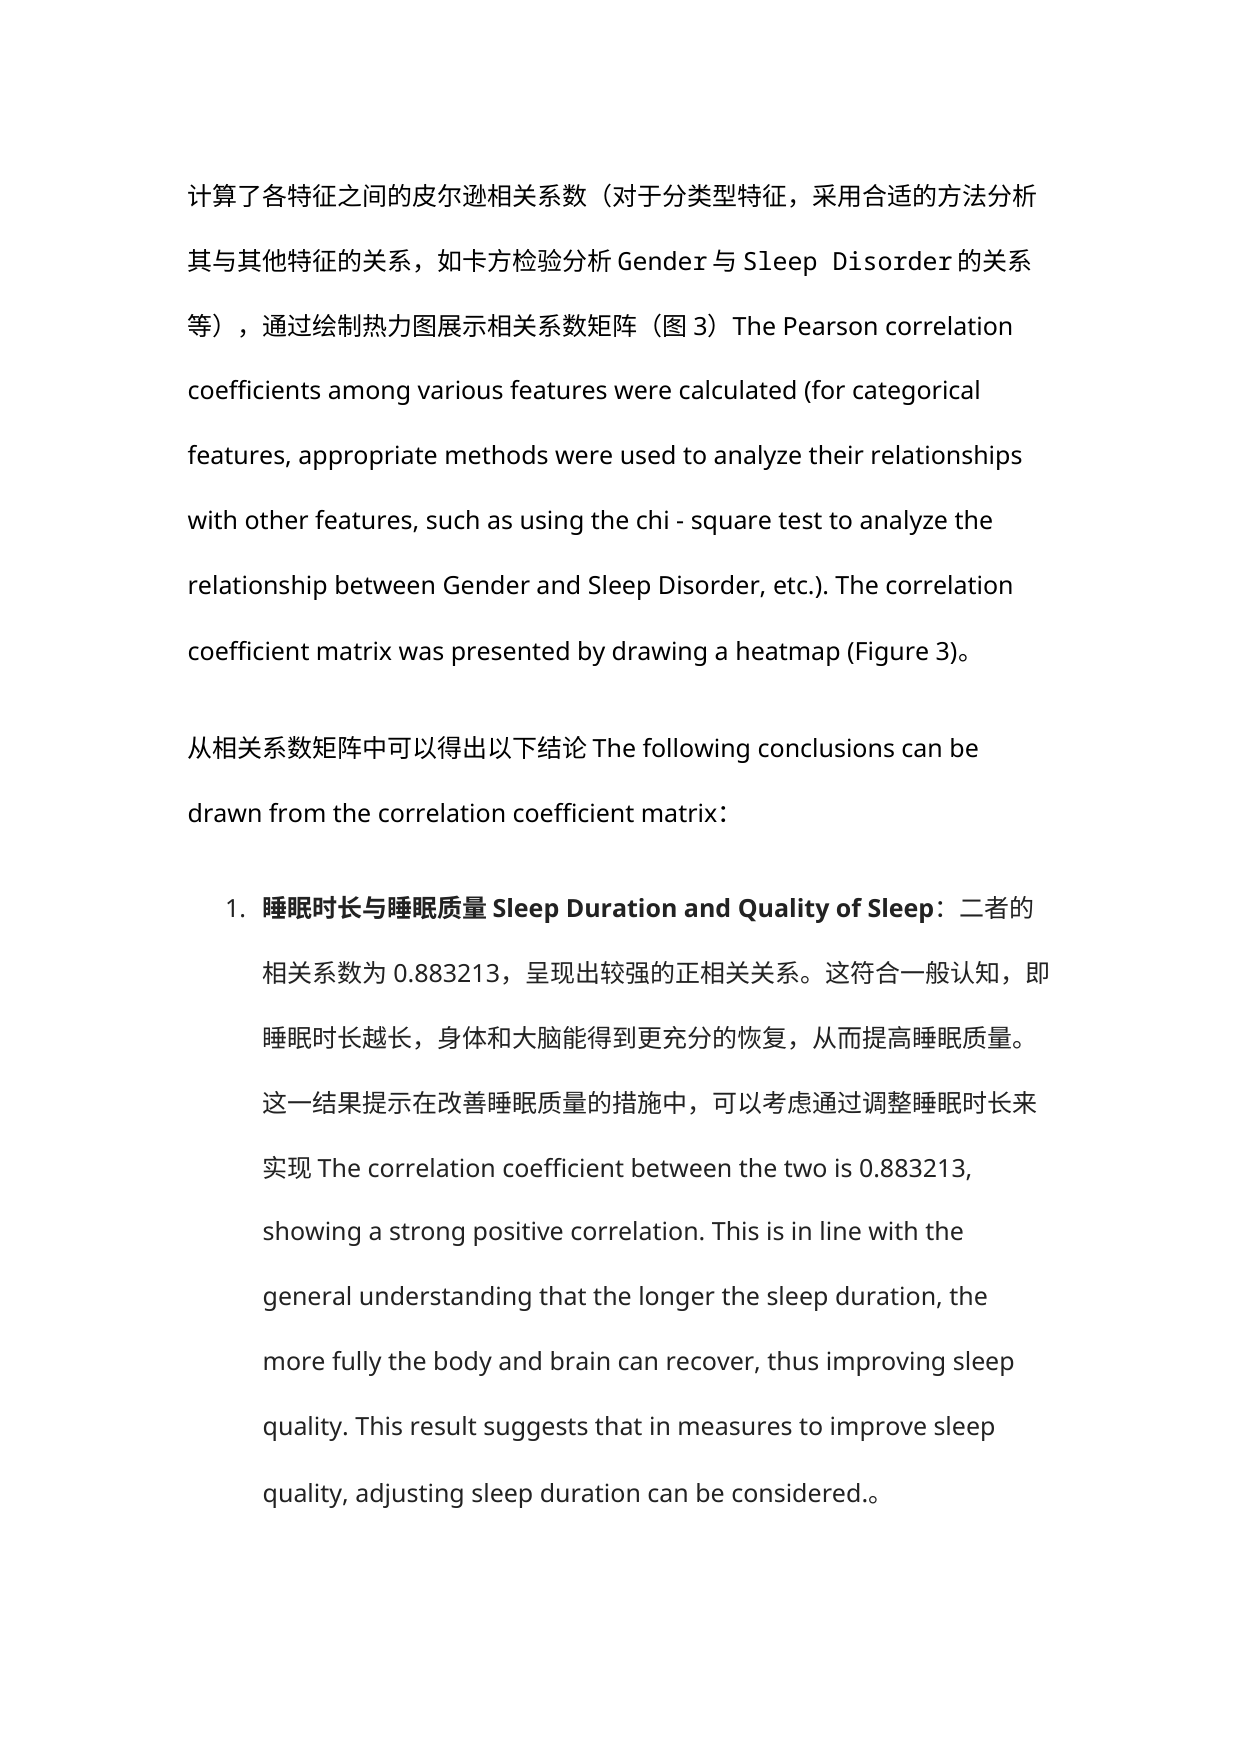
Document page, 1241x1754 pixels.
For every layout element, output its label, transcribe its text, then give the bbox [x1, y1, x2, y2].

text 计算了各特征之间的皮尔逊相关系数（对于分类型特征，采用合适的方法分析其与其他特征的关系，如卡方检验分析Gender与Sleep Disorder的关系等），通过绘制热力图展示相关系数矩阵（图 3）The Pearson correlation coefficients among various features were calculated (for categorical features, appropriate methods were used to analyze their relationships with other features, such as using the chi - square test to analyze the relationship between Gender and Sleep Disorder, etc.). The correlation coefficient matrix was presented by drawing a heatmap (Figure 3)。 [187, 162, 1053, 682]
list 睡眠时长与睡眠质量Sleep Duration and Quality of Sleep：二者的相关系数为 0.883213，呈现出较强的正相关关系。这符合一般认知，即睡眠时长越长，身体和大脑能得到更充分的恢复，从而提高睡眠质量。这一结果提示在改善睡眠质量的措施中，可以考虑通过调整睡眠时长来实现The correlation coefficient between the two is 0.883213, showing a strong positive correlation. This is in line with the general understanding that the longer the sleep duration, the more fully the body and brain can recover, thus improving sleep quality. This result suggests that in measures to improve sleep quality, adjusting sleep duration can be considered.。 [225, 874, 1053, 1524]
text 从相关系数矩阵中可以得出以下结论The following conclusions can be drawn from the correlation coefficient matrix： [187, 714, 1053, 844]
